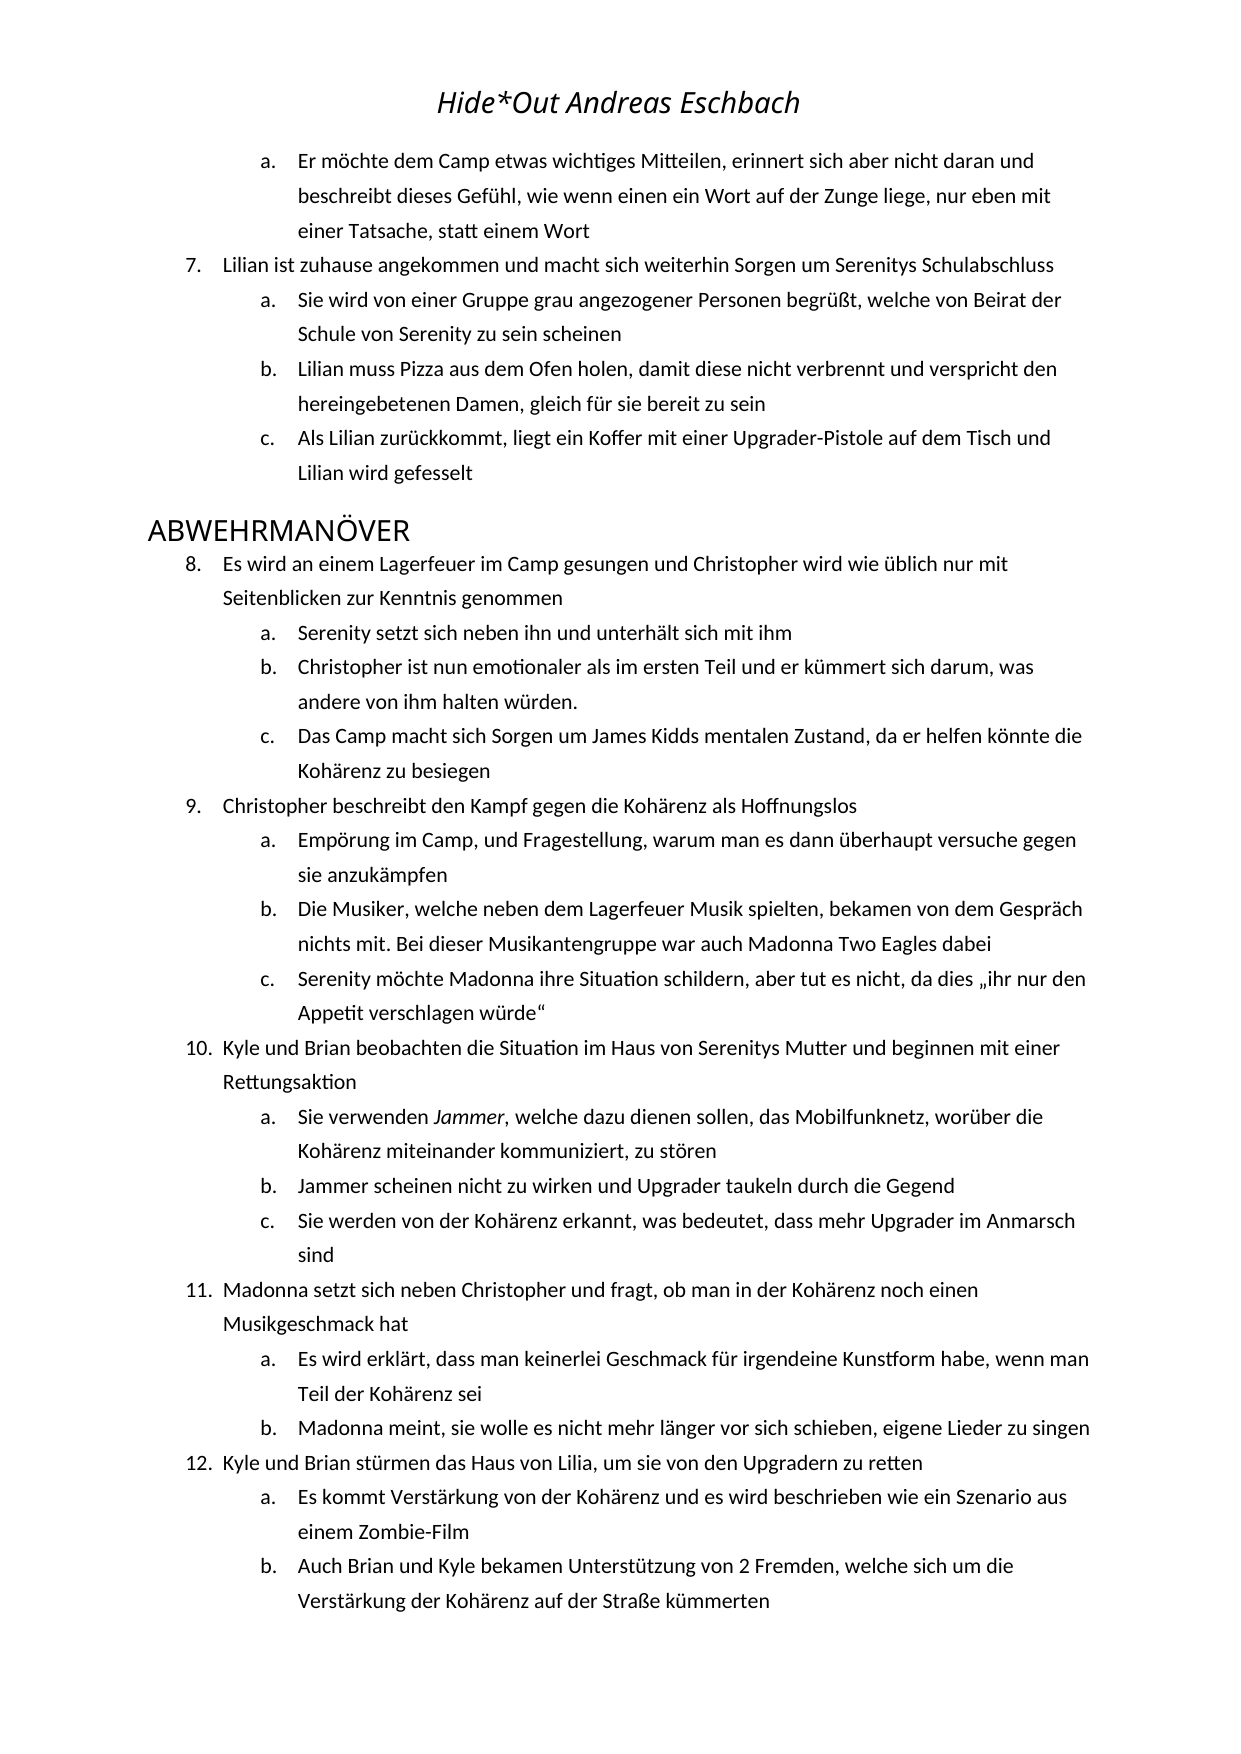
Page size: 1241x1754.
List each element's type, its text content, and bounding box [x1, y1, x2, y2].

list Jammer scheinen nicht zu wirken und Upgrader taukeln durch die Gegend [260, 1172, 1093, 1199]
list Die Musiker, welche neben dem Lagerfeuer Musik spielten, bekamen von dem Gespräch nichts mit. Bei dieser Musikantengruppe war auch Madonna Two Eagles dabei [260, 896, 1093, 957]
subtitle Abwehrmanöver [148, 510, 1093, 550]
list Es wird erklärt, dass man keinerlei Geschmack für irgendeine Kunstform habe, wenn man Teil der Kohärenz sei [260, 1345, 1093, 1406]
list Serenity möchte Madonna ihre Situation schildern, aber tut es nicht, da dies „ihr nur den Appetit verschlagen würde“ [260, 965, 1093, 1026]
list Sie werden von der Kohärenz erkannt, was bedeutet, dass mehr Upgrader im Anmarsch sind [260, 1207, 1093, 1268]
list Das Camp macht sich Sorgen um James Kidds mentalen Zustand, da er helfen könnte die Kohärenz zu besiegen [260, 723, 1093, 784]
list Kyle und Brian beobachten die Situation im Haus von Serenitys Mutter und beginnen mit einer Rettungsaktion [185, 1034, 1093, 1095]
list Sie wird von einer Gruppe grau angezogener Personen begrüßt, welche von Beirat der Schule von Serenity zu sein scheinen [260, 286, 1093, 347]
list Serenity setzt sich neben ihn und unterhält sich mit ihm [260, 619, 1093, 646]
list Kyle und Brian stürmen das Haus von Lilia, um sie von den Upgradern zu retten [185, 1449, 1093, 1476]
list Es wird an einem Lagerfeuer im Camp gesungen und Christopher wird wie üblich nur mit Seitenblicken zur Kenntnis genommen [185, 550, 1093, 611]
list Lilian muss Pizza aus dem Ofen holen, damit diese nicht verbrennt und verspricht den hereingebetenen Damen, gleich für sie bereit zu sein [260, 355, 1093, 416]
list Christopher ist nun emotionaler als im ersten Teil und er kümmert sich darum, was andere von ihm halten würden. [260, 653, 1093, 715]
list Als Lilian zurückkommt, liegt ein Koffer mit einer Upgrader-Pistole auf dem Tisch und Lilian wird gefesselt [260, 424, 1093, 486]
list Auch Brian und Kyle bekamen Unterstützung von 2 Fremden, welche sich um die Verstärkung der Kohärenz auf der Straße kümmerten [260, 1553, 1093, 1614]
list Madonna setzt sich neben Christopher und fragt, ob man in der Kohärenz noch einen Musikgeschmack hat [185, 1276, 1093, 1337]
list Madonna meint, sie wolle es nicht mehr länger vor sich schieben, eigene Lieder zu singen [260, 1414, 1093, 1441]
list Empörung im Camp, und Fragestellung, warum man es dann überhaupt versuche gegen sie anzukämpfen [260, 826, 1093, 888]
list Christopher beschreibt den Kampf gegen die Kohärenz als Hoffnungslos [185, 792, 1093, 818]
list Er möchte dem Camp etwas wichtiges Mitteilen, erinnert sich aber nicht daran und beschreibt dieses Gefühl, wie wenn einen ein Wort auf der Zunge liege, nur eben mit einer Tatsache, statt einem Wort [260, 148, 1093, 243]
list Lilian ist zuhause angekommen und macht sich weiterhin Sorgen um Serenitys Schulabschluss [185, 251, 1093, 278]
list Es kommt Verstärkung von der Kohärenz und es wird beschrieben wie ein Szenario aus einem Zombie-Film [260, 1483, 1093, 1545]
list Sie verwenden Jammer, welche dazu dienen sollen, das Mobilfunknetz, worüber die Kohärenz miteinander kommuniziert, zu stören [260, 1103, 1093, 1164]
